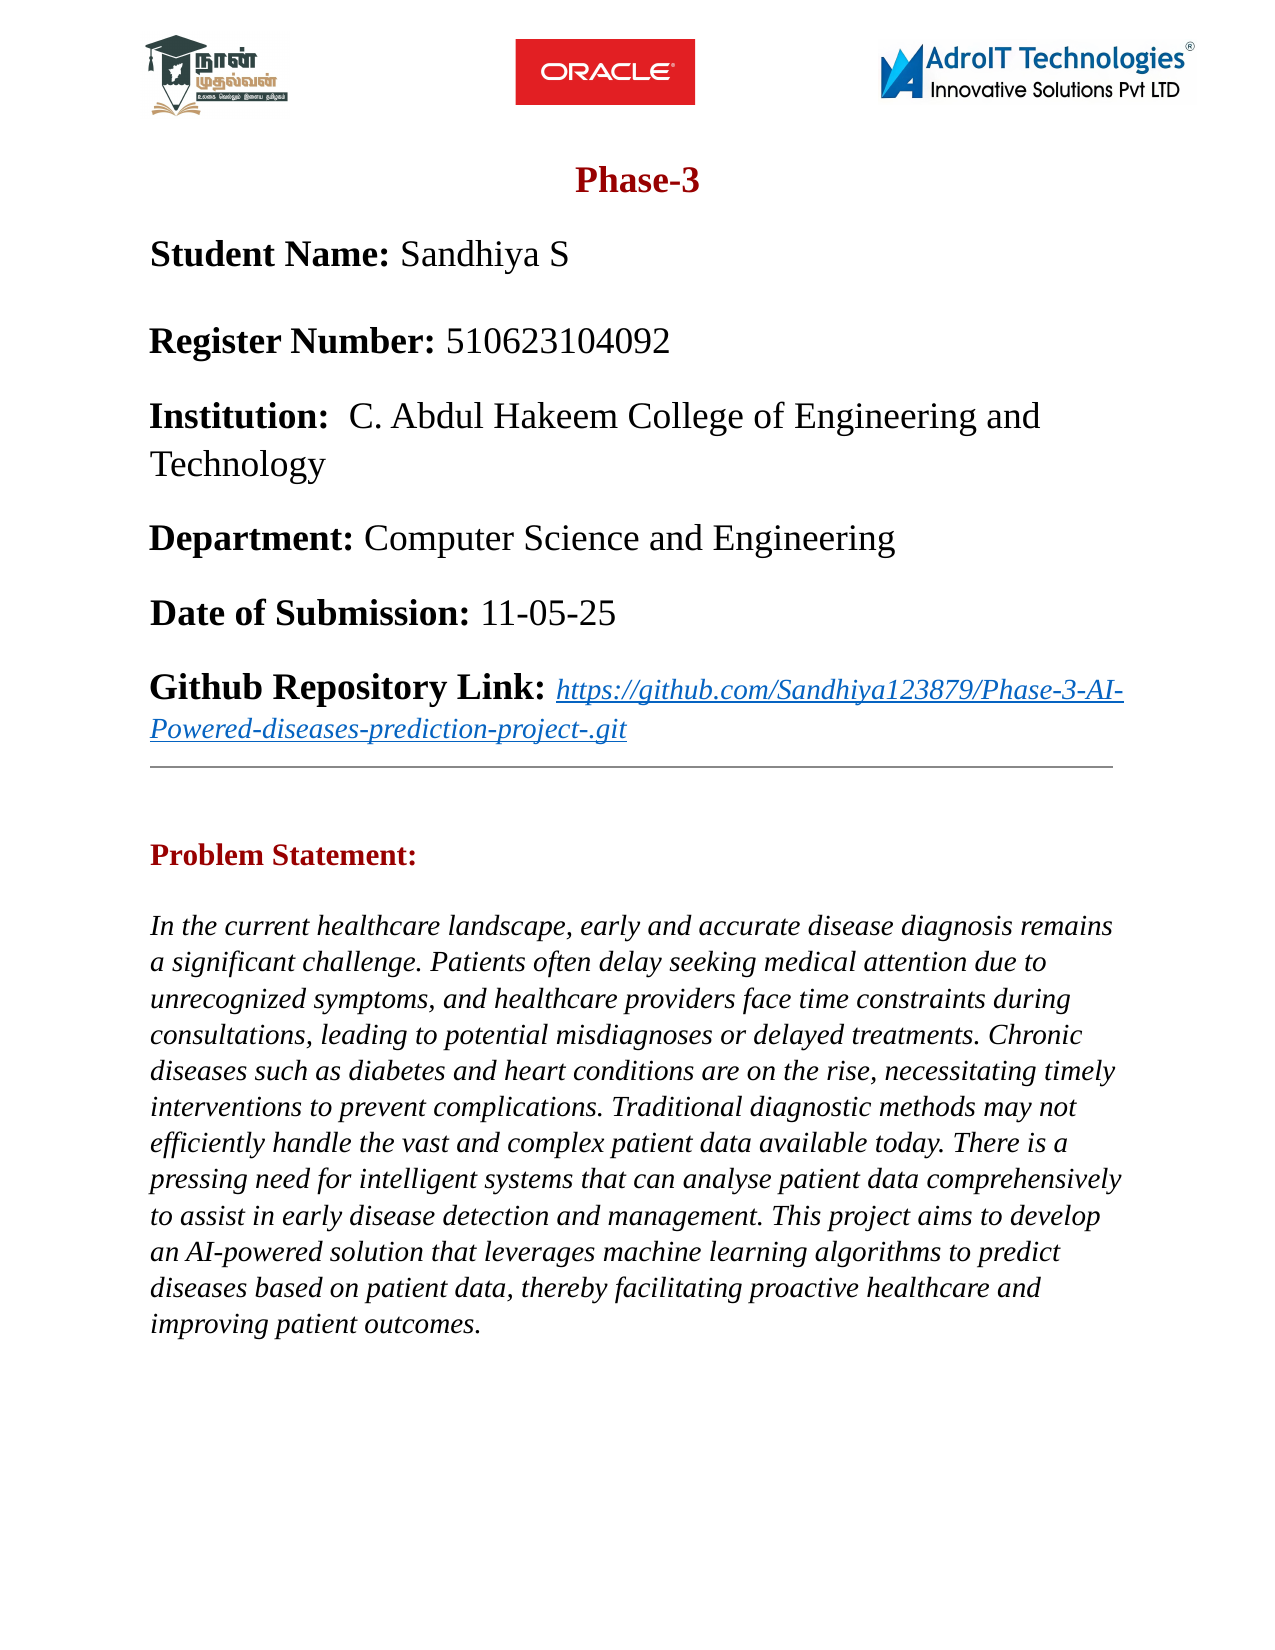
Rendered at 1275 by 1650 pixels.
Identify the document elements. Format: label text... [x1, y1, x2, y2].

picture [515, 39, 696, 105]
text Problem Statement: [150, 836, 1132, 872]
text Student Name: Sandhiya S [150, 231, 1132, 274]
text Date of Submission: 11-05-25 [150, 590, 1132, 633]
text Github Repository Link: https://github.com/Sandhiya123879/Phase-3-AI-Powered-diseases-prediction-project-.git [148, 665, 1132, 745]
picture [140, 31, 290, 119]
text Department: Computer Science and Engineering [148, 516, 1132, 559]
text Phase-3 [150, 157, 1125, 200]
picture [878, 39, 1197, 105]
text In the current healthcare landscape, early and accurate disease diagnosis remains a significant challenge. Patients often delay seeking medical attention due to unrecognized symptoms, and healthcare providers face time constraints during consultations, leading to potential misdiagnoses or delayed treatments. Chronic diseases such as diabetes and heart conditions are on the rise, necessitating timely interventions to prevent complications. Traditional diagnostic methods may not efficiently handle the vast and complex patient data available today. There is a pressing need for intelligent systems that can analyse patient data comprehensively to assist in early disease detection and management. This project aims to develop an AI-powered solution that leverages machine learning algorithms to predict diseases based on patient data, thereby facilitating proactive healthcare and improving patient outcomes. [150, 908, 1132, 1339]
text Institution: C. Abdul Hakeem College of Engineering and Technology [148, 393, 1132, 484]
text Register Number: 510623104092 [148, 319, 1132, 362]
